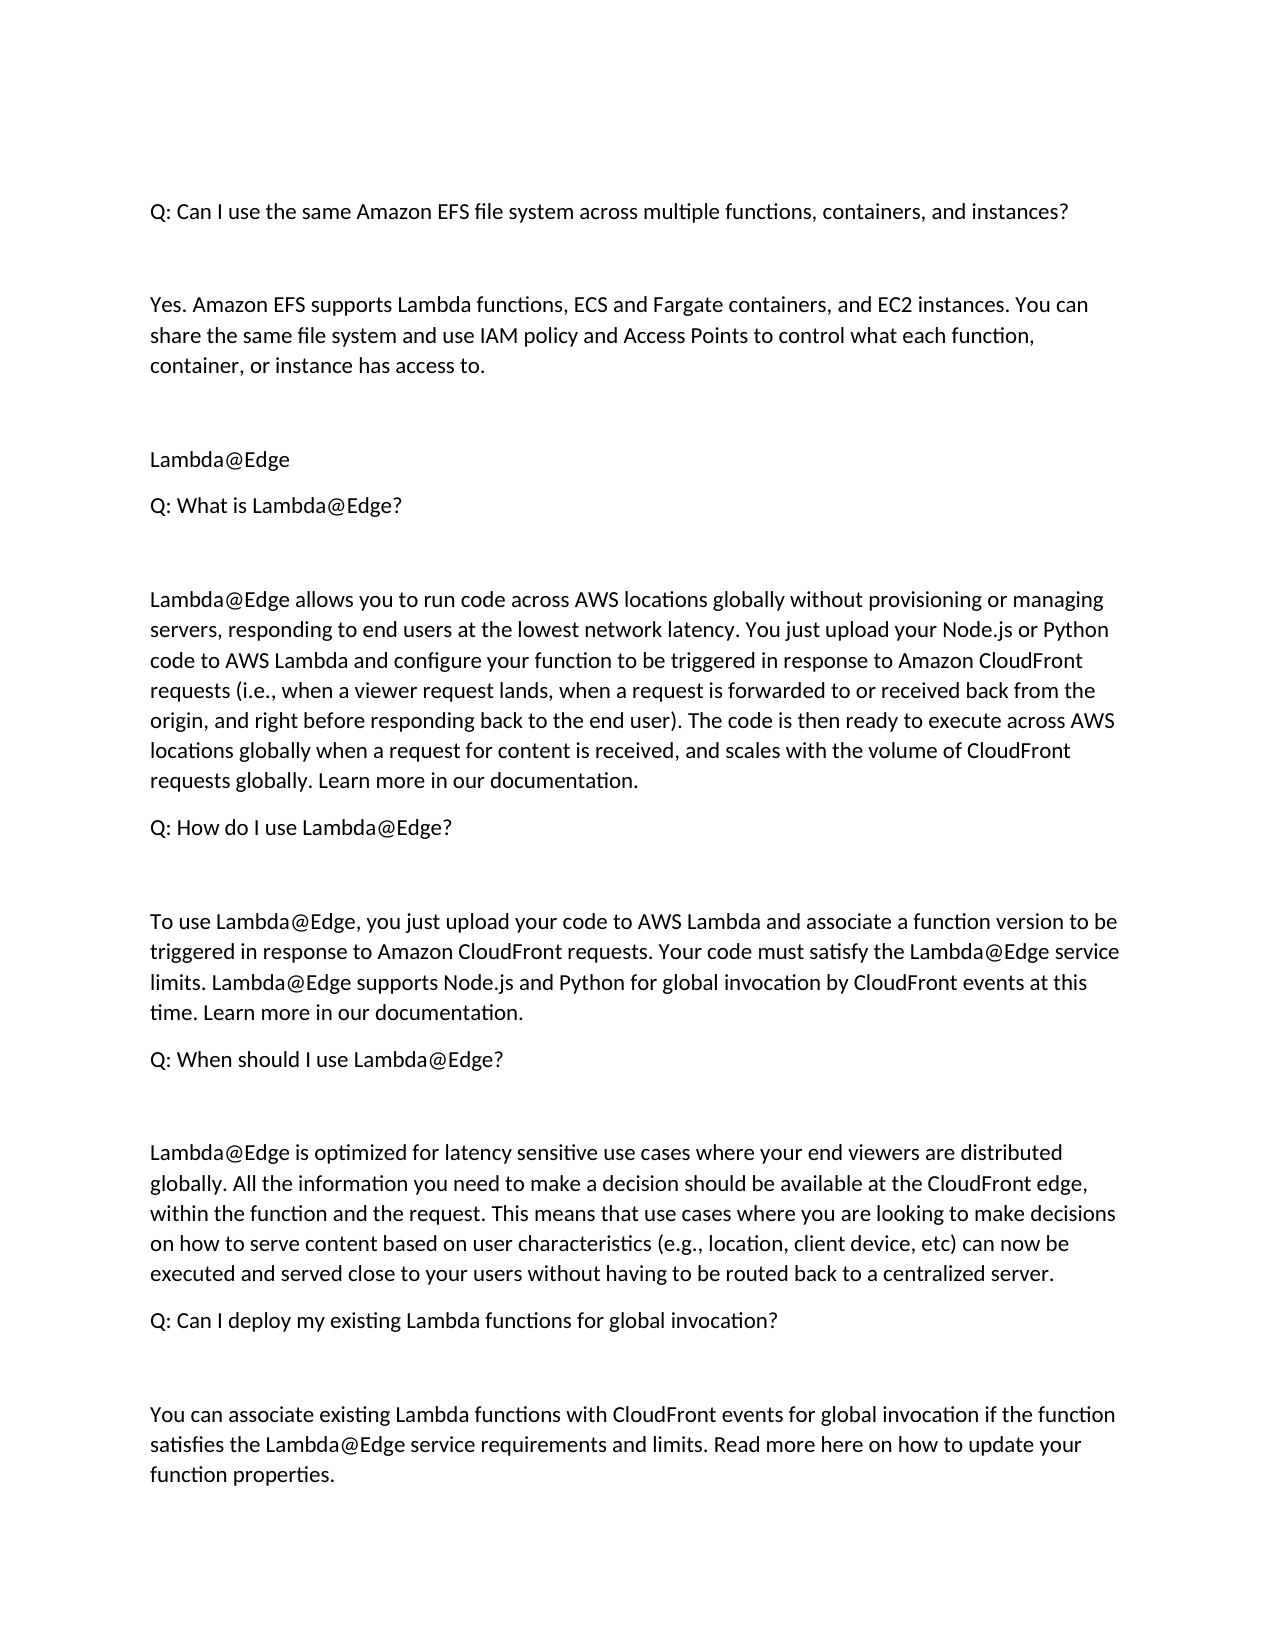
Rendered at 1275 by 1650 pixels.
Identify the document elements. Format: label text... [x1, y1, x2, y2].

text Q: Can I use the same Amazon EFS file system across multiple functions, containers, and instances? [150, 197, 1125, 225]
text To use Lambda@Edge, you just upload your code to AWS Lambda and associate a function version to be triggered in response to Amazon CloudFront requests. Your code must satisfy the Lambda@Edge service limits. Lambda@Edge supports Node.js and Python for global invocation by CloudFront events at this time. Learn more in our documentation. [150, 907, 1125, 1026]
text You can associate existing Lambda functions with CloudFront events for global invocation if the function satisfies the Lambda@Edge service requirements and limits. Read more here on how to update your function properties. [150, 1400, 1125, 1488]
text Lambda@Edge allows you to run code across AWS locations globally without provisioning or managing servers, responding to end users at the lowest network latency. You just upload your Node.js or Python code to AWS Lambda and configure your function to be triggered in response to Amazon CloudFront requests (i.e., when a viewer request lands, when a request is forwarded to or received back from the origin, and right before responding back to the end user). The code is then ready to execute across AWS locations globally when a request for content is received, and scales with the volume of CloudFront requests globally. Learn more in our documentation. [150, 585, 1125, 795]
text Lambda@Edge [150, 445, 1125, 473]
text Q: When should I use Lambda@Edge? [150, 1045, 1125, 1073]
text Q: How do I use Lambda@Edge? [150, 813, 1125, 842]
text Q: Can I deploy my existing Lambda functions for global invocation? [150, 1306, 1125, 1334]
text Lambda@Edge is optimized for latency sensitive use cases where your end viewers are distributed globally. All the information you need to make a decision should be available at the CloudFront edge, within the function and the request. This means that use cases where you are looking to make decisions on how to serve content based on user characteristics (e.g., location, client device, etc) can now be executed and served close to your users without having to be routed back to a centralized server. [150, 1138, 1125, 1287]
text Q: What is Lambda@Edge? [150, 492, 1125, 520]
text Yes. Amazon EFS supports Lambda functions, ECS and Fargate containers, and EC2 instances. You can share the same file system and use IAM policy and Access Points to control what each function, container, or instance has access to. [150, 291, 1125, 379]
